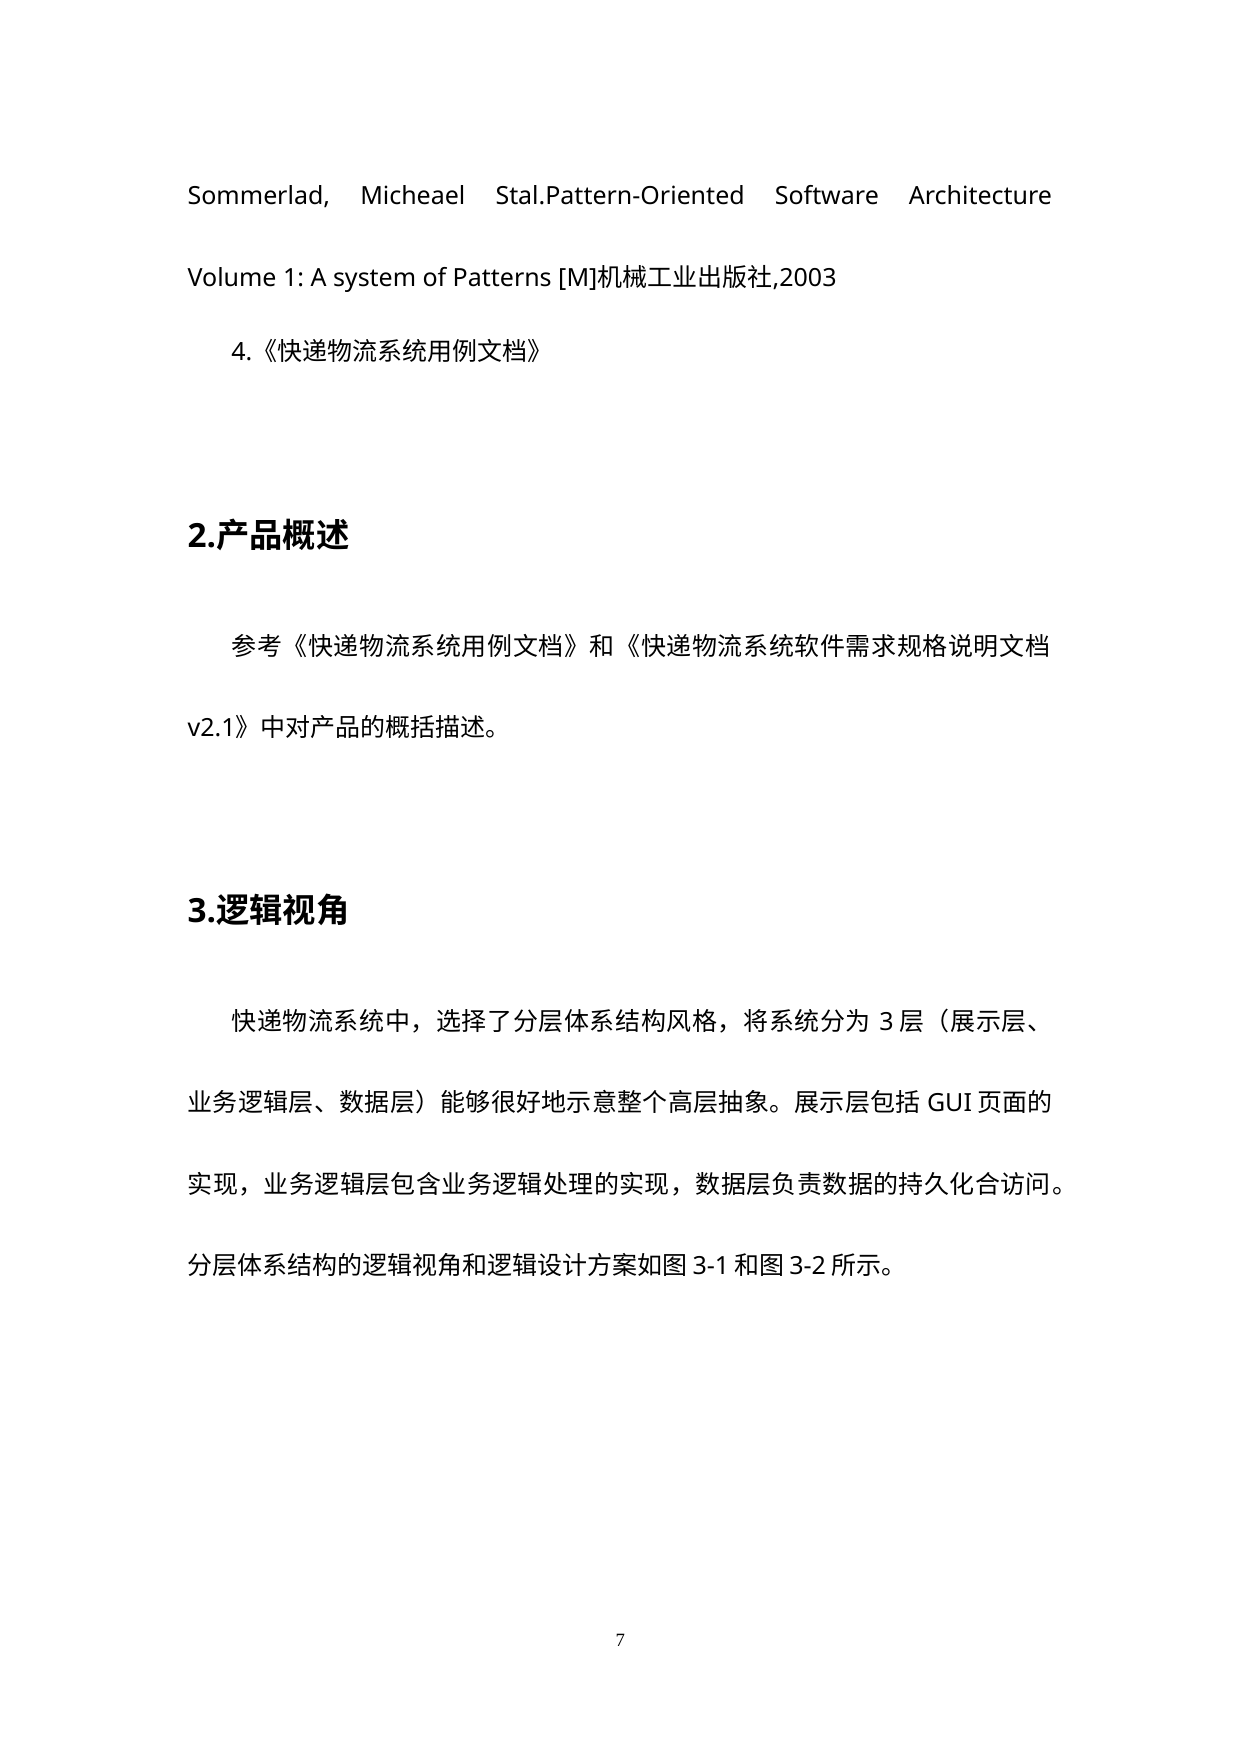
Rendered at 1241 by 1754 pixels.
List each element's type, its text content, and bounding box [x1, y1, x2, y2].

subtitle 3.逻辑视角 [187, 876, 1053, 941]
text 快递物流系统中，选择了分层体系结构风格，将系统分为3层（展示层、业务逻辑层、数据层）能够很好地示意整个高层抽象。展示层包括GUI页面的实现，业务逻辑层包含业务逻辑处理的实现，数据层负责数据的持久化合访问。分层体系结构的逻辑视角和逻辑设计方案如图3-1和图3-2所示。 [187, 987, 1053, 1296]
subtitle 2.产品概述 [187, 500, 1053, 565]
list 参考《快递物流系统用例文档》和《快递物流系统软件需求规格说明文档v2.1》中对产品的概括描述。 [187, 612, 1053, 758]
text 4.《快递物流系统用例文档》 [187, 317, 1053, 382]
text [187, 162, 1053, 308]
